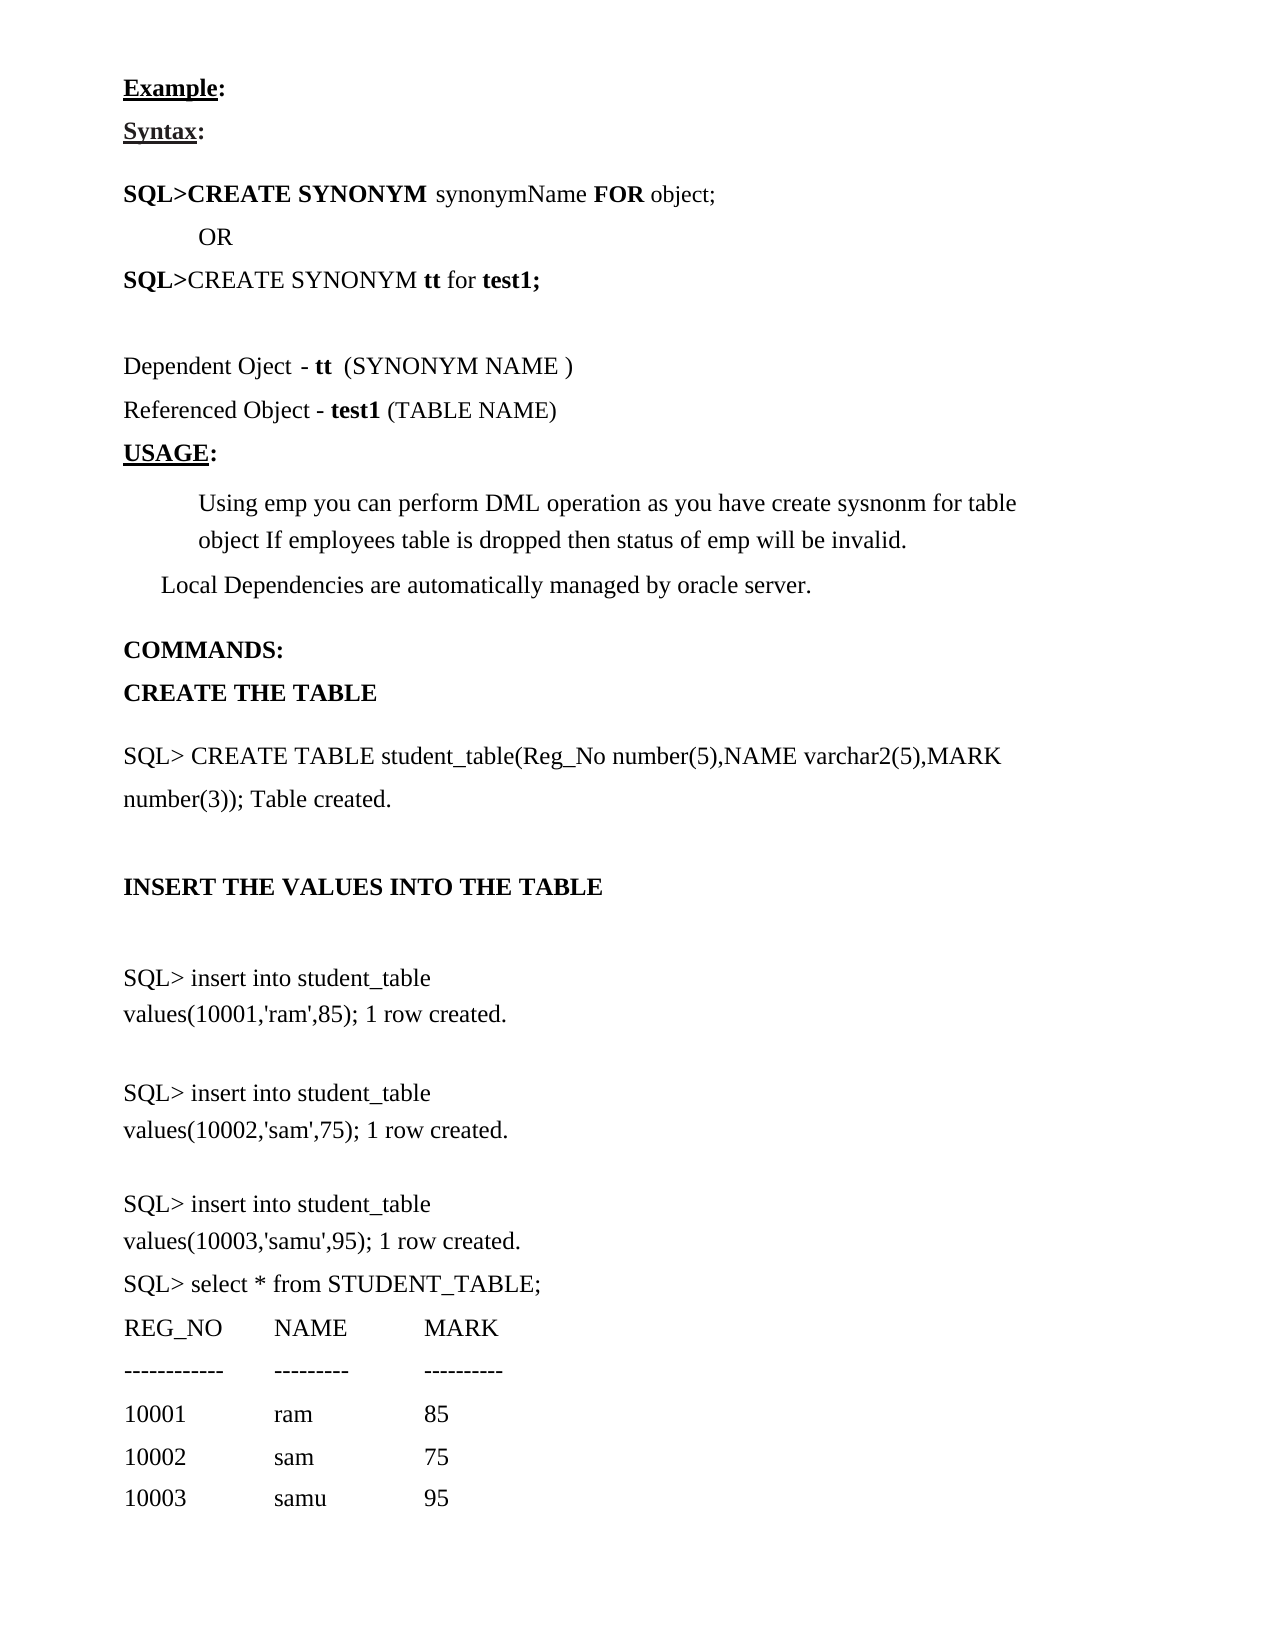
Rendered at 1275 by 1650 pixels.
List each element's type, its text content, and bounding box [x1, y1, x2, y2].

text Local Dependencies are automatically managed by oracle server. [161, 570, 1275, 599]
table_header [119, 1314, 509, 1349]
text Syntax: [123, 116, 1275, 145]
text SQL>CREATE SYNONYM synonymName FOR object; [123, 179, 1275, 208]
text SQL> insert into student_table values(10001,'ram',85); 1 row created. [123, 963, 611, 1028]
text SQL> insert into student_table values(10003,'samu',95); 1 row created. [123, 1189, 521, 1255]
text Dependent Oject - tt (SYNONYM NAME ) Referenced Object - test1 (TABLE NAME) USAGE: [123, 351, 574, 467]
text SQL> select * from STUDENT_TABLE; [123, 1269, 1275, 1298]
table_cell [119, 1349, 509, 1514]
text Example: [123, 73, 1275, 102]
text CREATE THE TABLE [123, 678, 1275, 707]
text OR [198, 222, 1275, 251]
text SQL> CREATE TABLE student_table(Reg_No number(5),NAME varchar2(5),MARK number(3)); Table created. [123, 741, 1127, 813]
subtitle COMMANDS: [123, 635, 1275, 663]
text SQL>CREATE SYNONYM tt for test1; [123, 265, 1275, 294]
subtitle INSERT THE VALUES INTO THE TABLE [123, 872, 1275, 900]
text SQL> insert into student_table values(10002,'sam',75); 1 row created. [123, 1078, 611, 1144]
text Using emp you can perform DML operation as you have create sysnonm for table object If employees table is dropped then status of emp will be invalid. [198, 488, 1082, 554]
